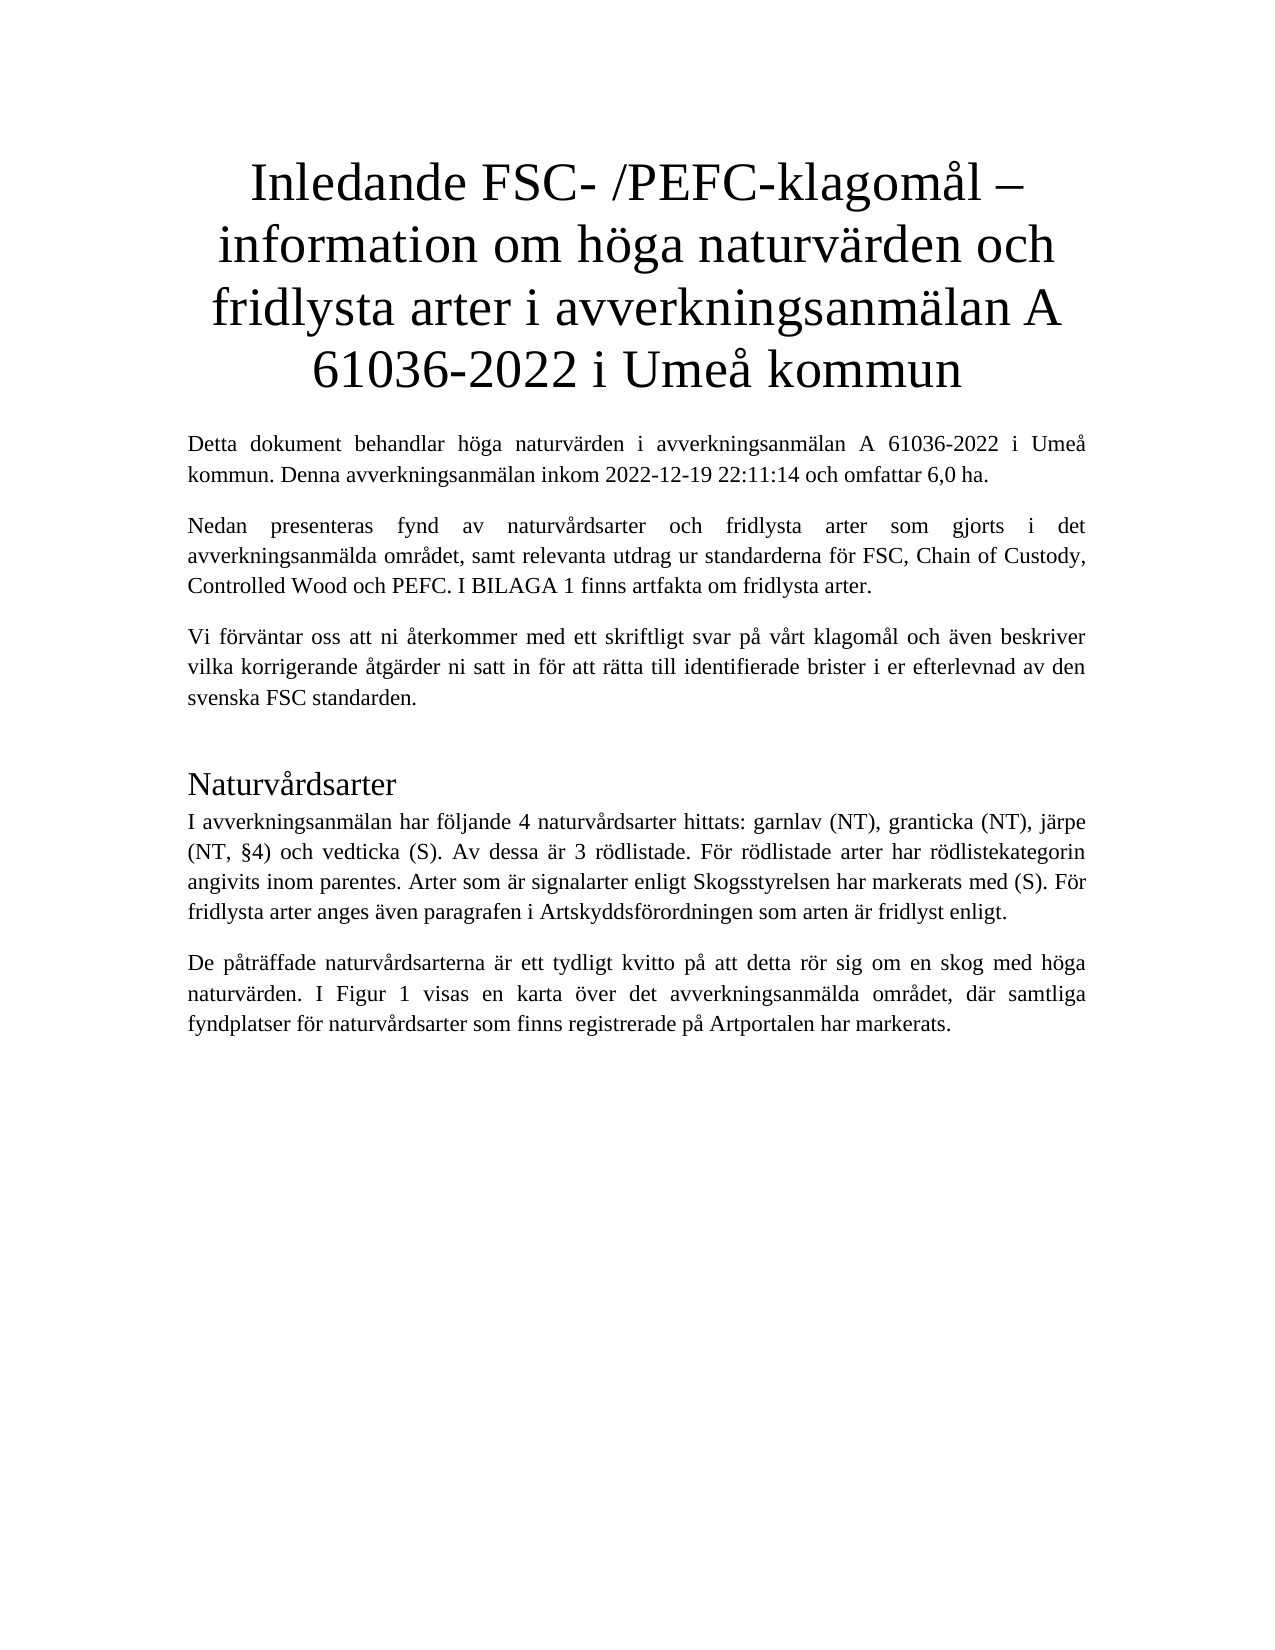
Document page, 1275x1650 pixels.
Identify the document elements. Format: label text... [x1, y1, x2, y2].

text Vi förväntar oss att ni återkommer med ett skriftligt svar på vårt klagomål och även beskriver vilka korrigerande åtgärder ni satt in för att rätta till identifierade brister i er efterlevnad av den svenska FSC standarden. [187, 623, 1087, 710]
text Detta dokument behandlar höga naturvärden i avverkningsanmälan A 61036-2022 i Umeå kommun. Denna avverkningsanmälan inkom 2022-12-19 22:11:14 och omfattar 6,0 ha. [187, 430, 1087, 487]
title Inledande FSC- /PEFC-klagomål – information om höga naturvärden och fridlysta arter i avverkningsanmälan A 61036-2022 i Umeå kommun [187, 150, 1087, 399]
text I avverkningsanmälan har följande 4 naturvårdsarter hittats: garnlav (NT), granticka (NT), järpe (NT, §4) och vedticka (S). Av dessa är 3 rödlistade. För rödlistade arter har rödlistekategorin angivits inom parentes. Arter som är signalarter enligt Skogsstyrelsen har markerats med (S). För fridlysta arter anges även paragrafen i Artskyddsförordningen som arten är fridlyst enligt. [187, 808, 1087, 925]
text Nedan presenteras fynd av naturvårdsarter och fridlysta arter som gjorts i det avverkningsanmälda området, samt relevanta utdrag ur standarderna för FSC, Chain of Custody, Controlled Wood och PEFC. I BILAGA 1 finns artfakta om fridlysta arter. [187, 512, 1087, 598]
text De påträffade naturvårdsarterna är ett tydligt kvitto på att detta rör sig om en skog med höga naturvärden. I Figur 1 visas en karta över det avverkningsanmälda området, där samtliga fyndplatser för naturvårdsarter som finns registrerade på Artportalen har markerats. [187, 949, 1087, 1036]
subtitle Naturvårdsarter [187, 764, 1087, 802]
